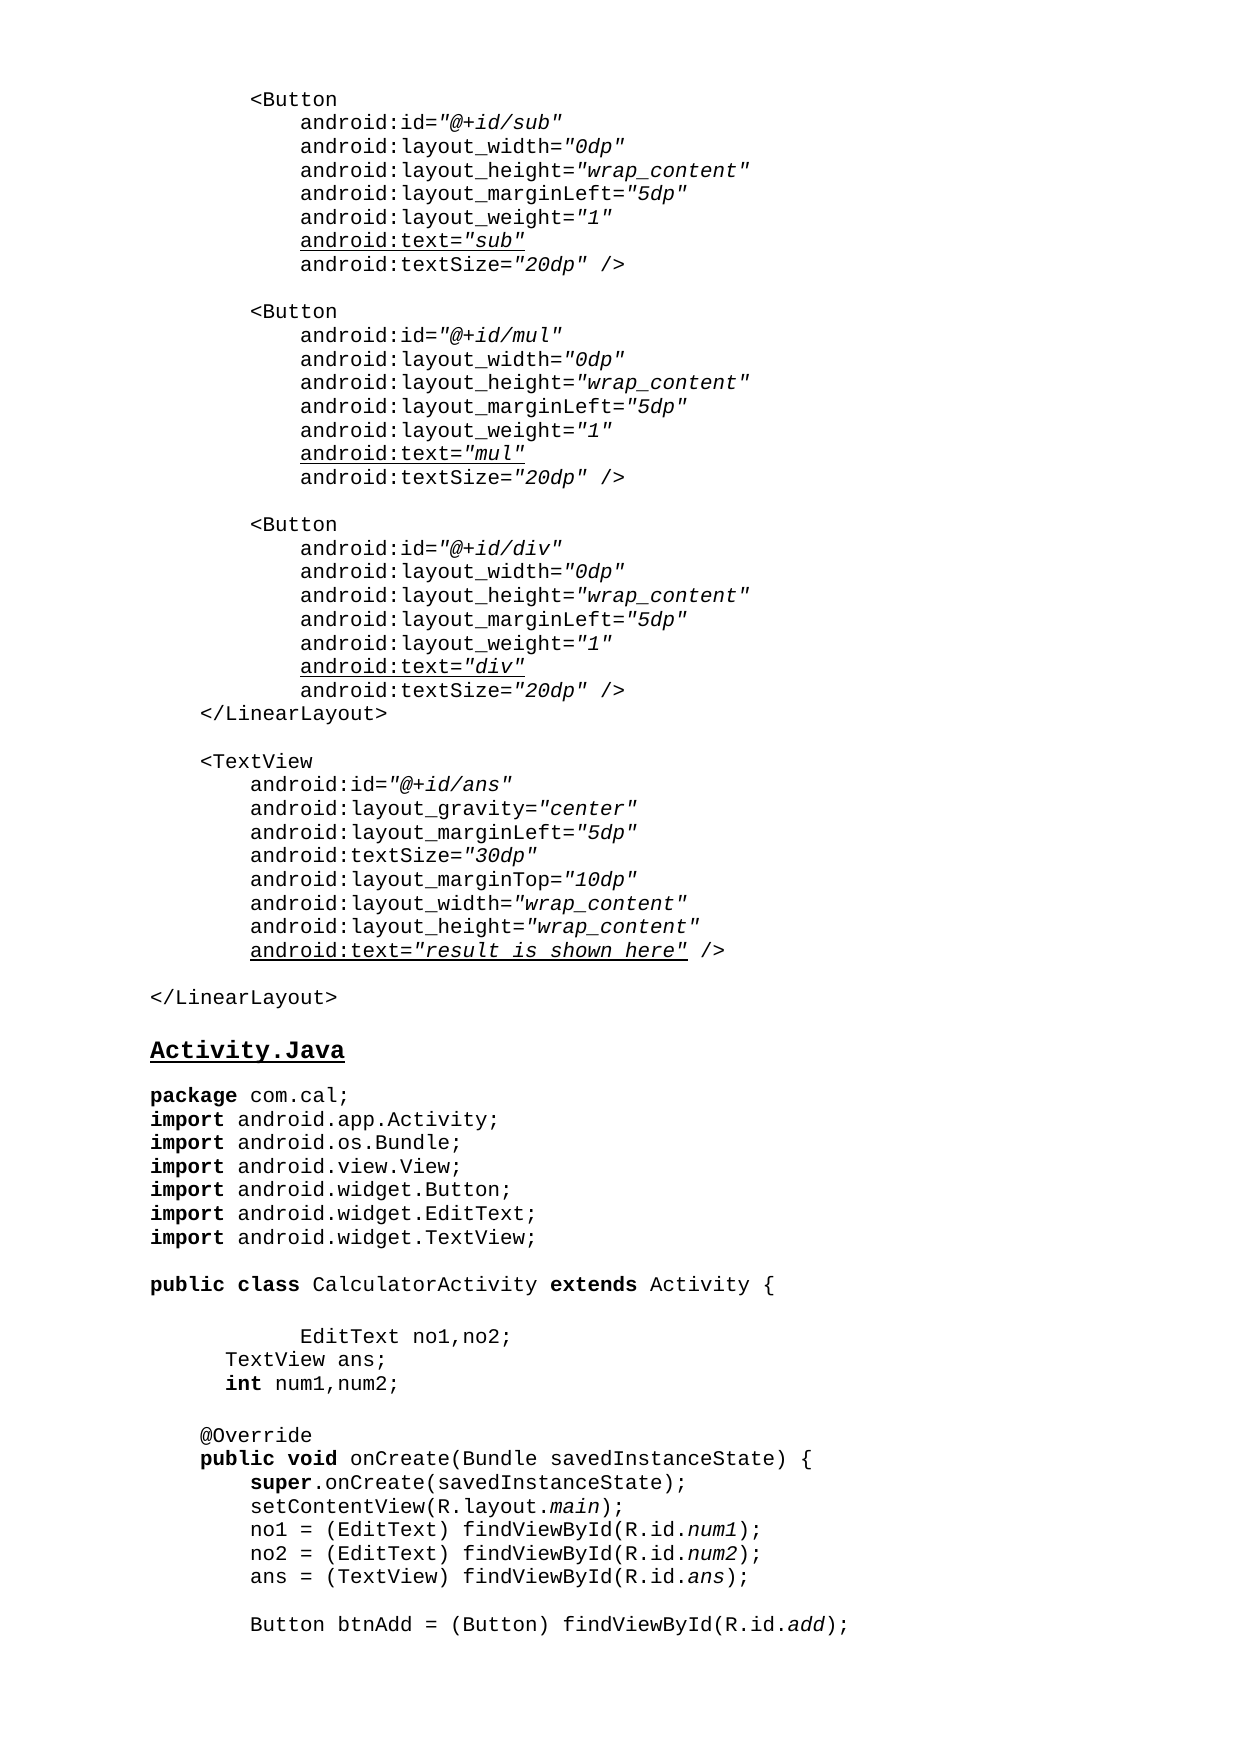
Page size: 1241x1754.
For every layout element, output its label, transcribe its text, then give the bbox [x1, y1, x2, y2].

text import android.widget.TextView; [150, 1227, 1152, 1250]
text android:layout_height="wrap_content" [150, 372, 1152, 396]
text android:layout_marginLeft="5dp" [150, 609, 1152, 632]
text android:textSize="20dp" /> [150, 254, 1152, 278]
text android:layout_gravity="center" [150, 798, 1152, 822]
text TextView ans; [150, 1349, 1152, 1373]
text android:text="div" [150, 656, 1152, 680]
text package com.cal; [150, 1085, 1152, 1108]
text android:layout_width="wrap_content" [150, 893, 1152, 916]
text setContentView(R.layout.main); [150, 1496, 1152, 1519]
text Button btnAdd = (Button) findViewById(R.id.add); [150, 1614, 1152, 1637]
text public class CalculatorActivity extends Activity { [150, 1274, 1152, 1298]
text </LinearLayout> [150, 987, 1152, 1011]
text </LinearLayout> [150, 703, 1152, 727]
text android:textSize="30dp" [150, 845, 1152, 869]
text import android.widget.EditText; [150, 1203, 1152, 1227]
text @Override [150, 1425, 1152, 1448]
text android:layout_marginLeft="5dp" [150, 396, 1152, 420]
text public void onCreate(Bundle savedInstanceState) { [150, 1448, 1152, 1472]
text android:layout_weight="1" [150, 207, 1152, 231]
text import android.widget.Button; [150, 1179, 1152, 1203]
text android:id="@+id/ans" [150, 774, 1152, 798]
text android:layout_height="wrap_content" [150, 159, 1152, 183]
text import android.view.View; [150, 1156, 1152, 1179]
text <Button [150, 301, 1152, 325]
text android:layout_width="0dp" [150, 562, 1152, 585]
text import android.app.Activity; [150, 1108, 1152, 1132]
text super.onCreate(savedInstanceState); [150, 1472, 1152, 1496]
text android:id="@+id/sub" [150, 112, 1152, 136]
text android:layout_marginTop="10dp" [150, 869, 1152, 893]
text android:layout_height="wrap_content" [150, 585, 1152, 609]
text android:layout_width="0dp" [150, 136, 1152, 159]
text android:text="sub" [150, 231, 1152, 254]
text ans = (TextView) findViewById(R.id.ans); [150, 1567, 1152, 1590]
text android:textSize="20dp" /> [150, 467, 1152, 491]
text android:layout_marginLeft="5dp" [150, 183, 1152, 207]
text EditText no1,no2; [150, 1326, 1152, 1349]
text Activity.Java [150, 1038, 1152, 1066]
text android:layout_weight="1" [150, 420, 1152, 443]
text android:textSize="20dp" /> [150, 680, 1152, 703]
text android:id="@+id/div" [150, 538, 1152, 562]
text android:layout_weight="1" [150, 632, 1152, 656]
text <Button [150, 89, 1152, 112]
text no2 = (EditText) findViewById(R.id.num2); [150, 1543, 1152, 1567]
text android:layout_height="wrap_content" [150, 916, 1152, 940]
text android:layout_width="0dp" [150, 349, 1152, 372]
text android:id="@+id/mul" [150, 325, 1152, 349]
text no1 = (EditText) findViewById(R.id.num1); [150, 1519, 1152, 1543]
text android:text="mul" [150, 443, 1152, 467]
text <Button [150, 514, 1152, 538]
text <TextView [150, 751, 1152, 774]
text android:text="result is shown here" /> [150, 940, 1152, 963]
text int num1,num2; [150, 1373, 1152, 1397]
text import android.os.Bundle; [150, 1132, 1152, 1156]
text android:layout_marginLeft="5dp" [150, 822, 1152, 845]
